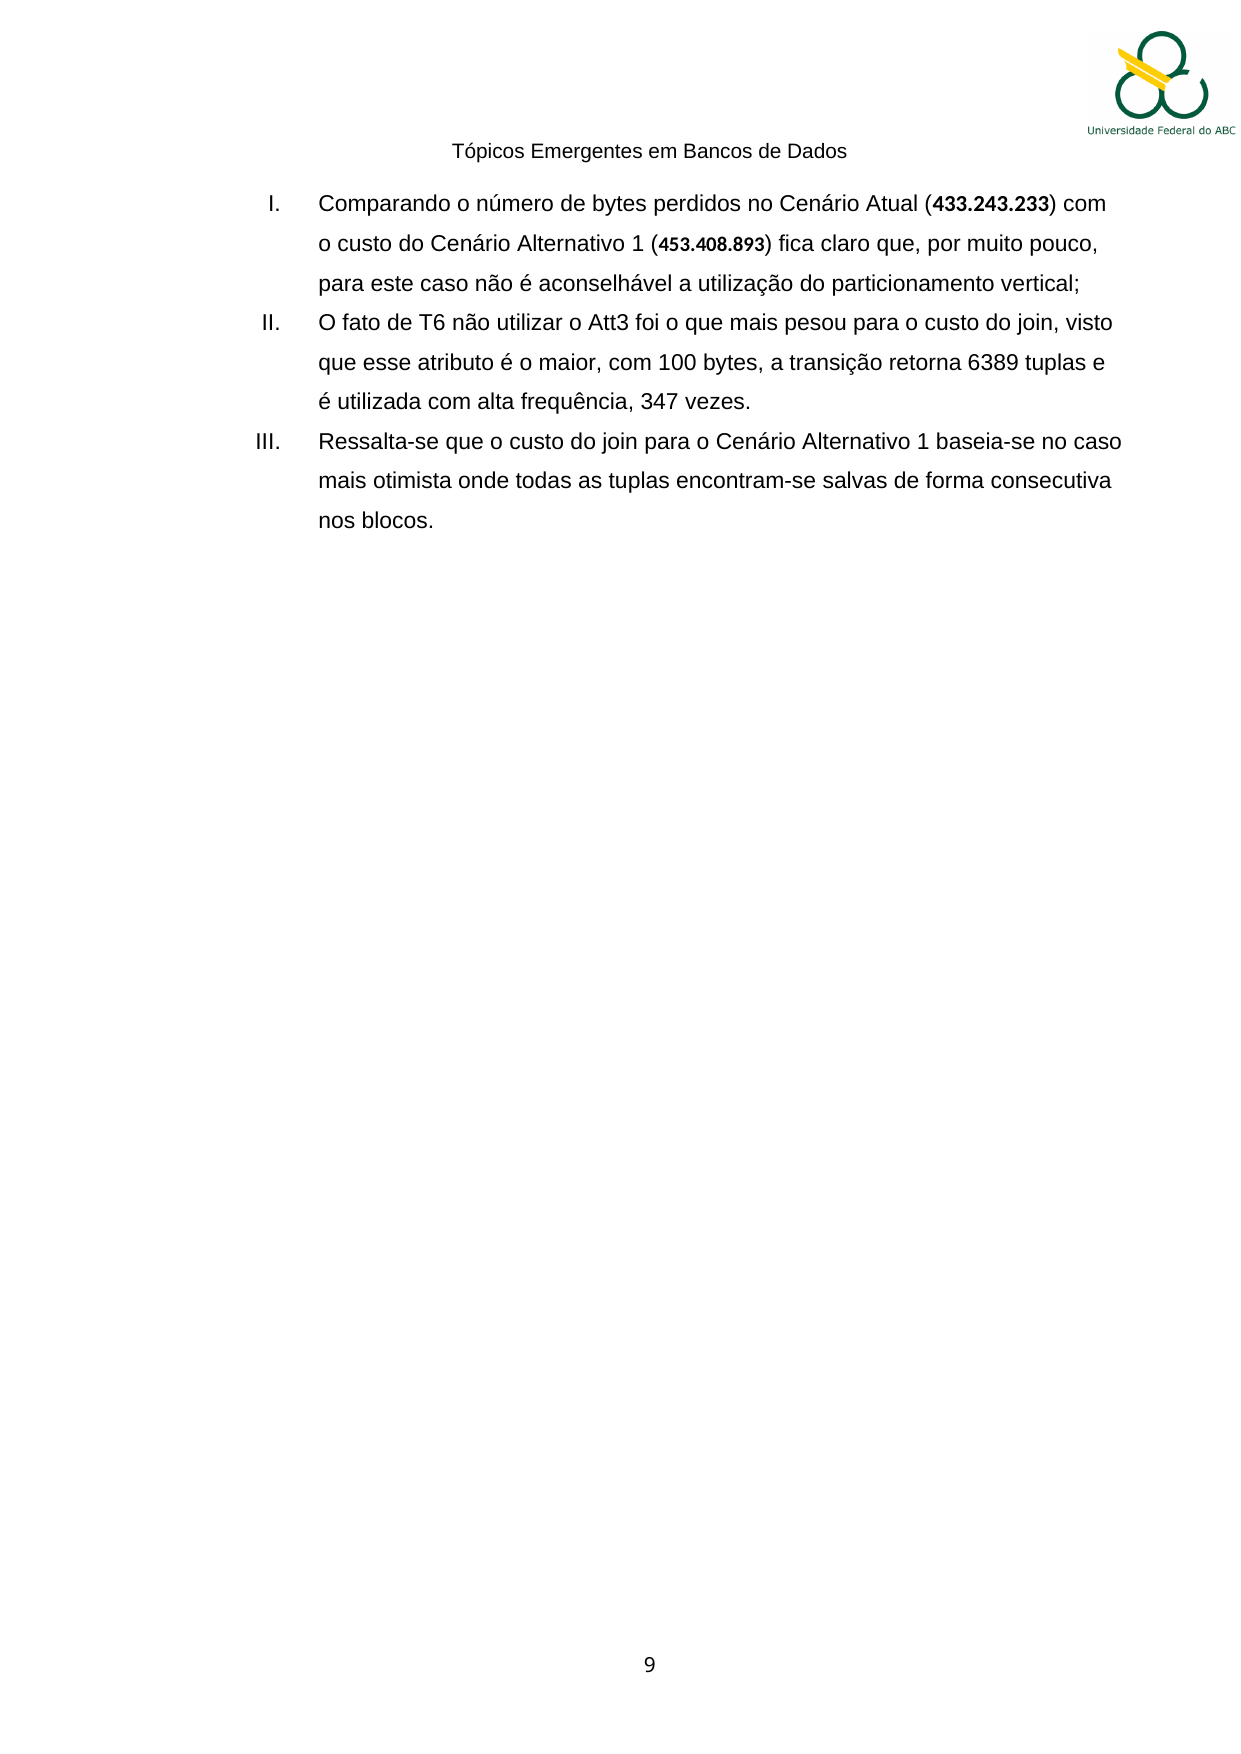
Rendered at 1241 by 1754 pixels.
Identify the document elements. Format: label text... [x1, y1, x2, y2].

list Comparando o número de bytes perdidos no Cenário Atual (433.243.233) com o custo do Cenário Alternativo 1 (453.408.893) fica claro que, por muito pouco, para este caso não é aconselhável a utilização do particionamento vertical; [281, 189, 1122, 296]
list O fato de T6 não utilizar o Att3 foi o que mais pesou para o custo do join, visto que esse atributo é o maior, com 100 bytes, a transição retorna 6389 tuplas e é utilizada com alta frequência, 347 vezes. [281, 309, 1122, 414]
picture [1087, 31, 1236, 136]
list Ressalta-se que o custo do join para o Cenário Alternativo 1 baseia-se no caso mais otimista onde todas as tuplas encontram-se salvas de forma consecutiva nos blocos. [281, 428, 1122, 533]
